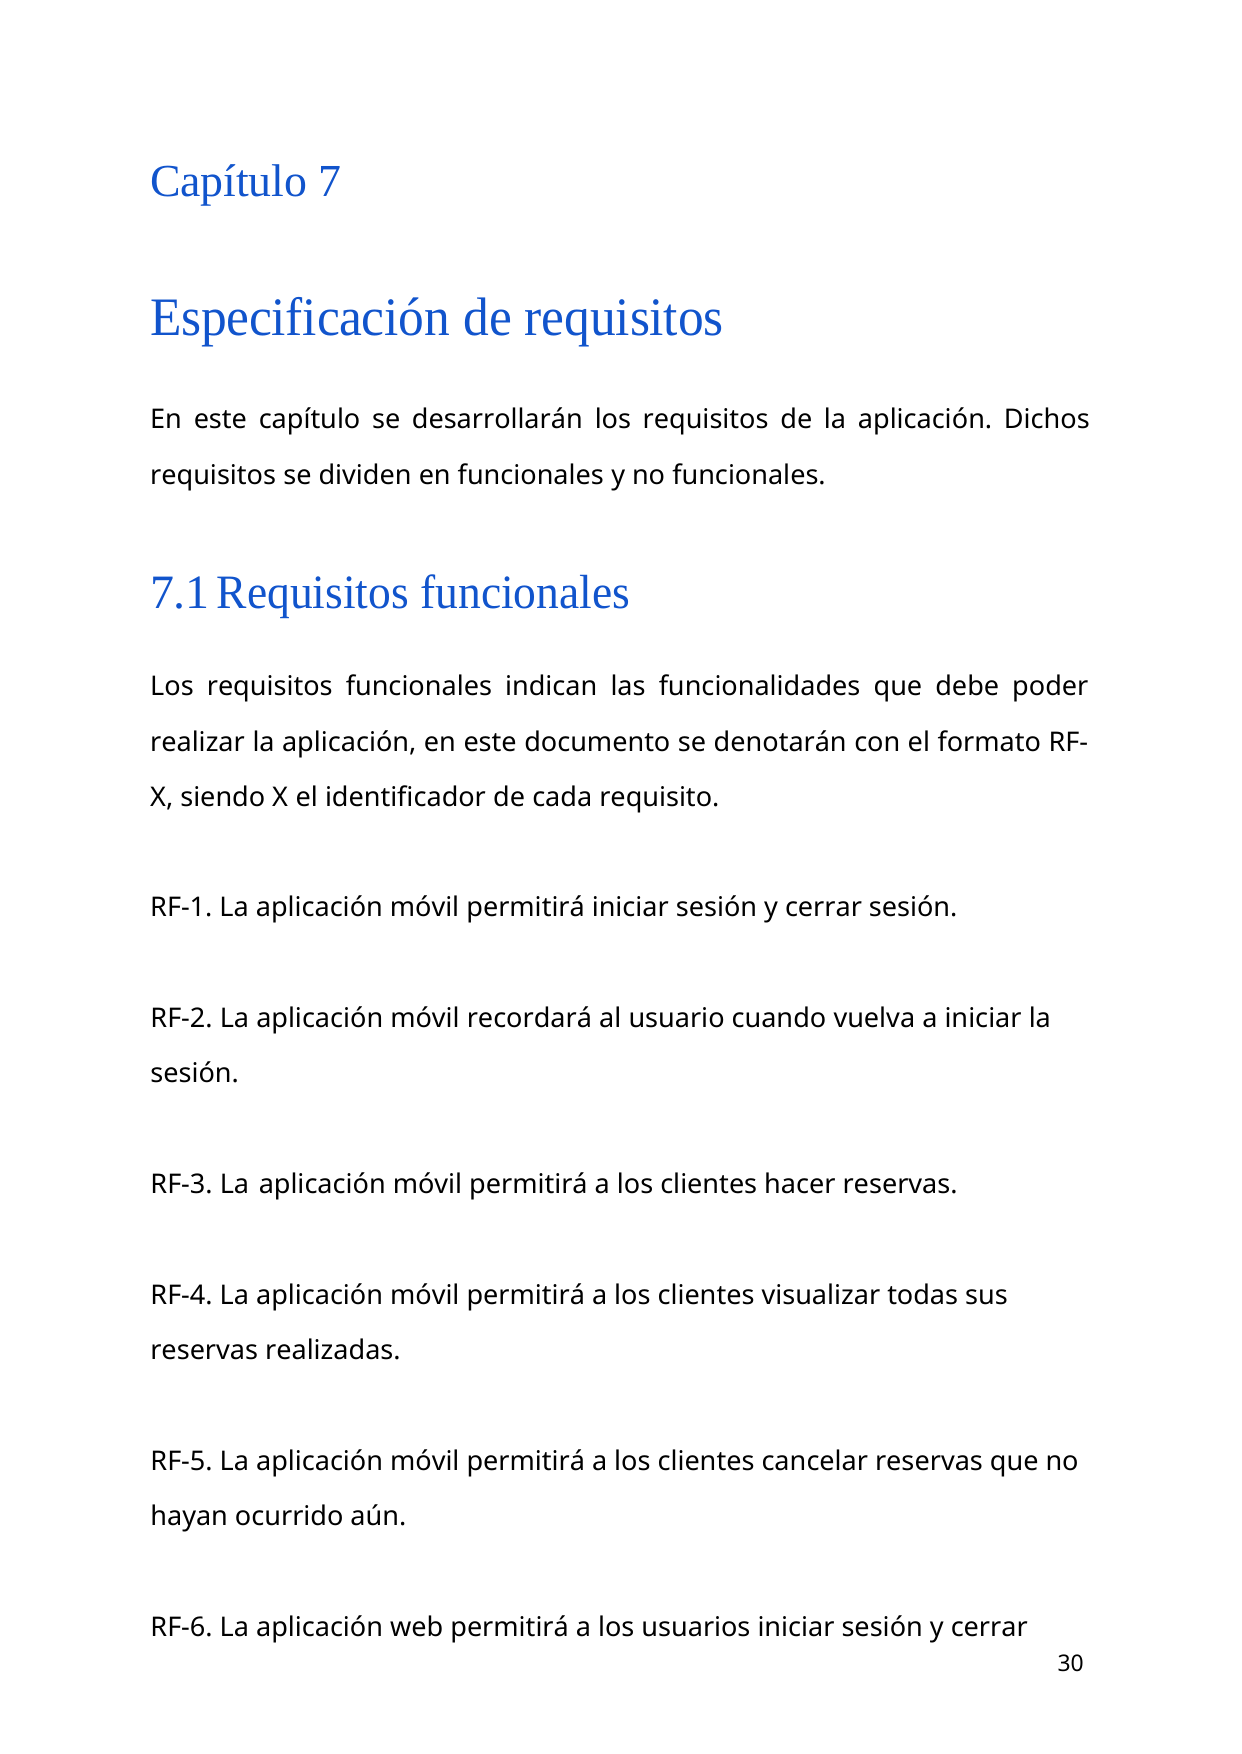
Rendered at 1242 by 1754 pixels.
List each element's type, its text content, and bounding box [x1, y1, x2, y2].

text RF-3. La aplicación móvil permitirá a los clientes hacer reservas. [150, 1164, 1093, 1201]
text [150, 1607, 1093, 1644]
text Capítulo 7 [150, 153, 1194, 206]
text RF-5. La aplicación móvil permitirá a los clientes cancelar reservas que no hayan ocurrido aún. [150, 1441, 1093, 1533]
subtitle Especificación de requisitos [150, 285, 1194, 348]
text RF-2. La aplicación móvil recordará al usuario cuando vuelva a iniciar la sesión. [150, 998, 1093, 1091]
text En este capítulo se desarrollarán los requisitos de la aplicación. Dichos requisitos se dividen en funcionales y no funcionales. [150, 400, 1089, 492]
text Los requisitos funcionales indican las funcionalidades que debe poder realizar la aplicación, en este documento se denotarán con el formato RF-X, siendo X el identificador de cada requisito. [150, 667, 1090, 814]
subtitle Requisitos funcionales [150, 564, 1194, 619]
text RF-1. La aplicación móvil permitirá iniciar sesión y cerrar sesión. [150, 888, 1089, 925]
text RF-4. La aplicación móvil permitirá a los clientes visualizar todas sus reservas realizadas. [150, 1275, 1093, 1367]
